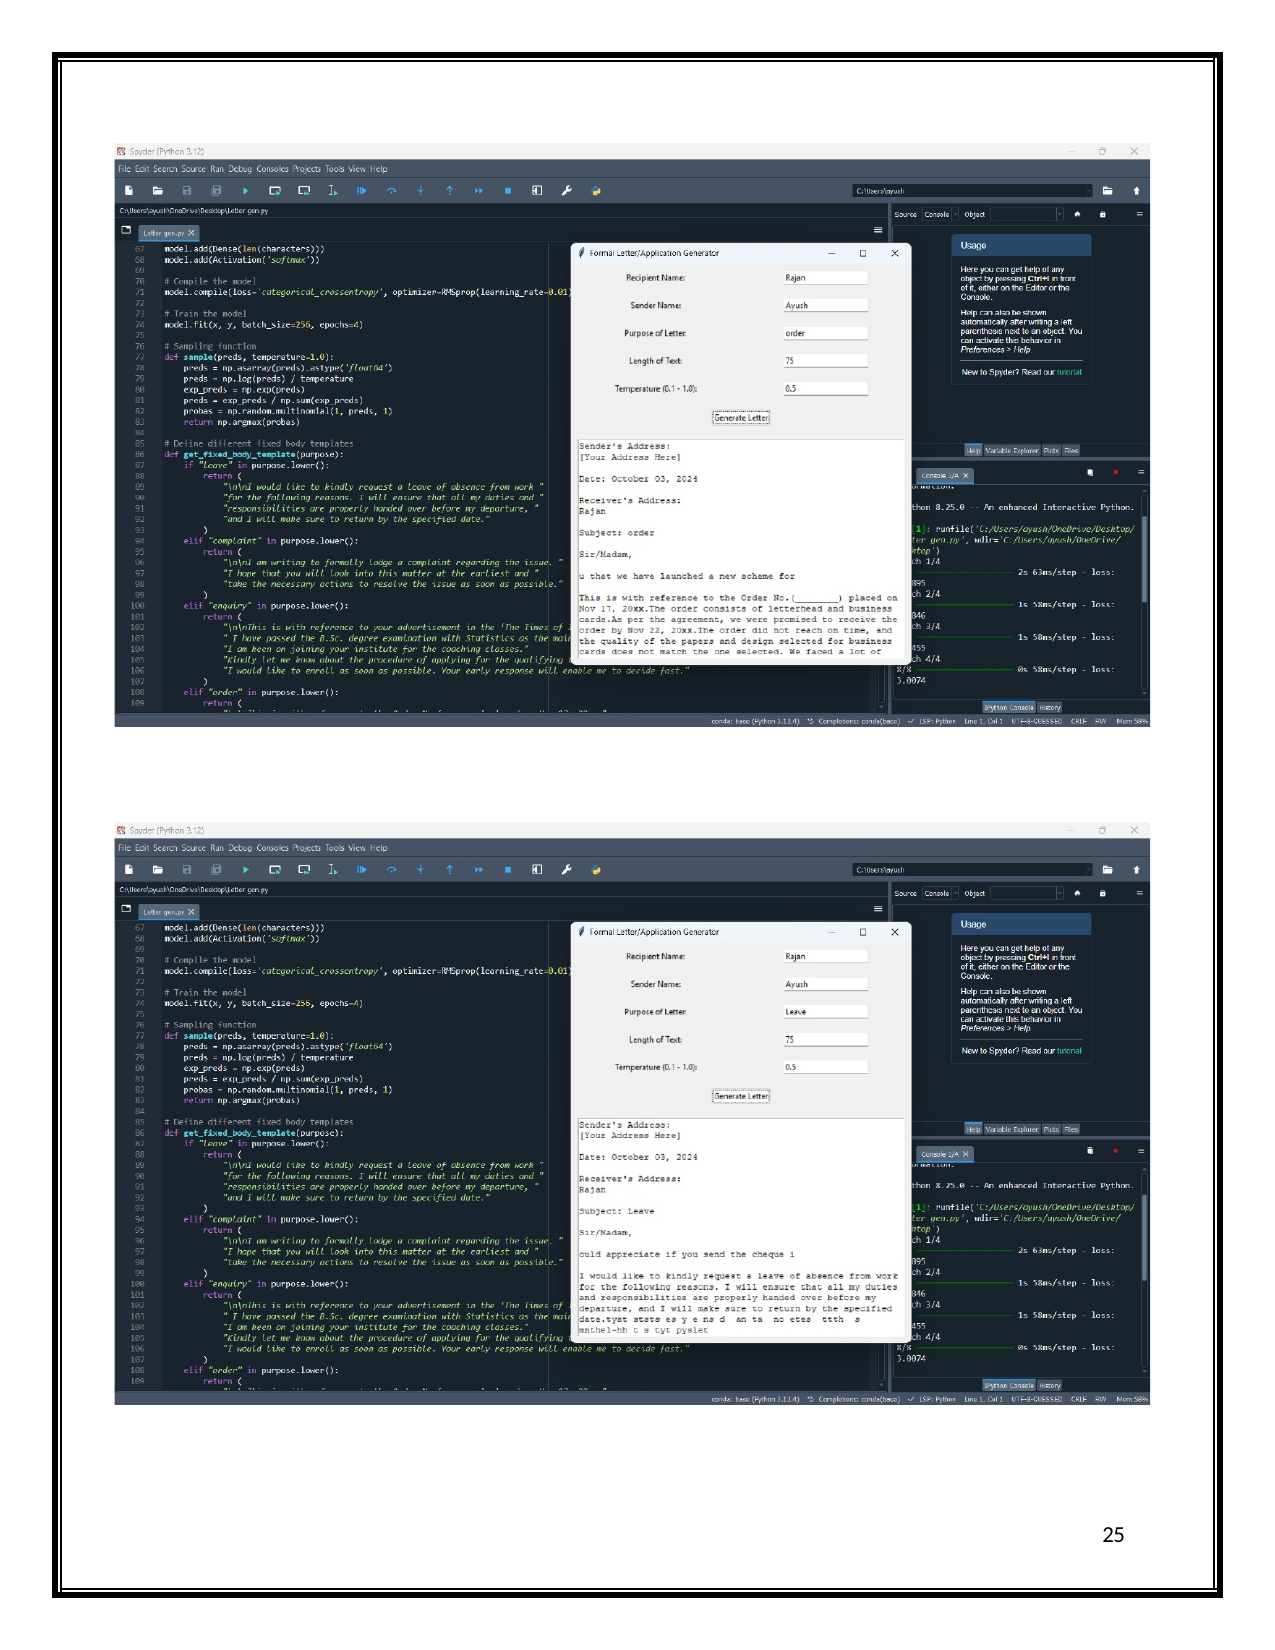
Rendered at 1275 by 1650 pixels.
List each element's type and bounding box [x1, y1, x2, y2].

picture [114, 143, 1150, 727]
picture [114, 822, 1150, 1405]
